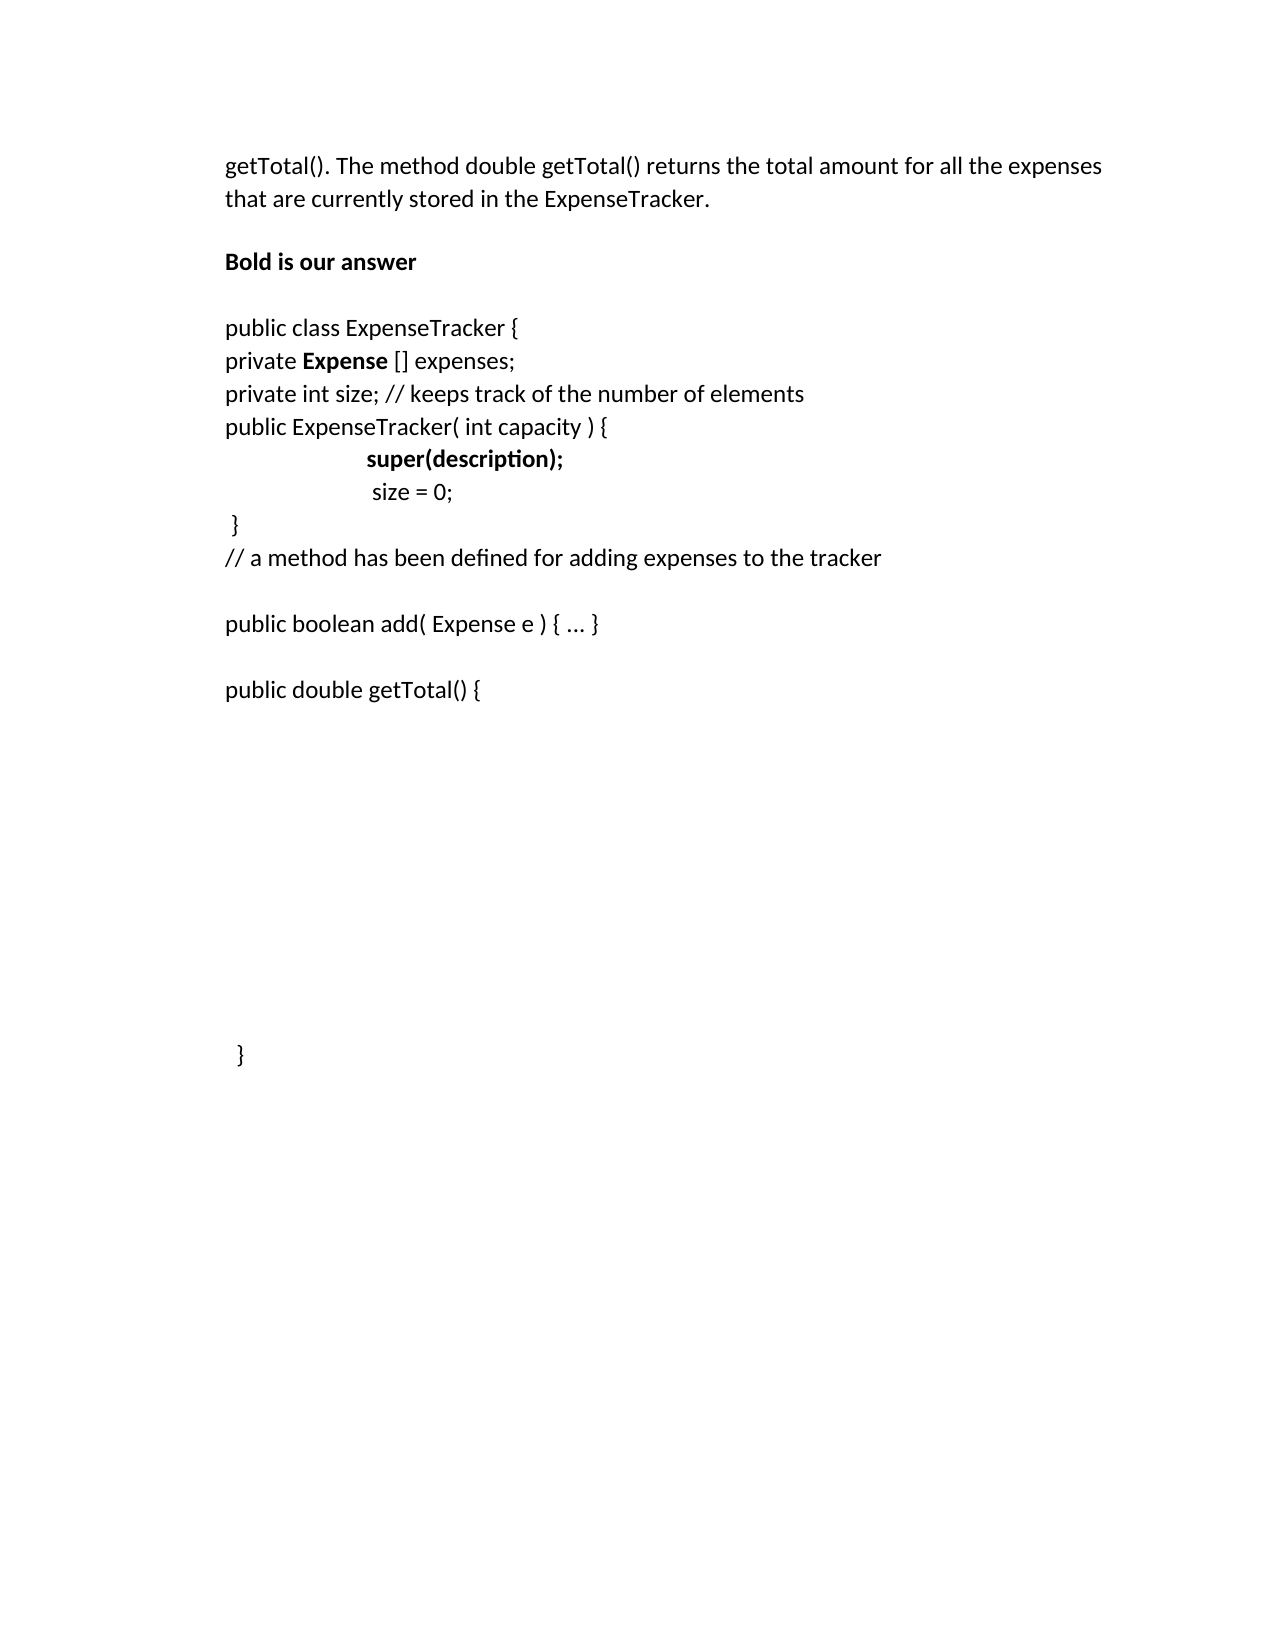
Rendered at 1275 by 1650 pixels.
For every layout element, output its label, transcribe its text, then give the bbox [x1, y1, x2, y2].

list public class ExpenseTracker { [225, 312, 1125, 342]
list } [225, 1039, 1125, 1070]
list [225, 150, 1125, 213]
list private int size; // keeps track of the number of elements [225, 378, 1125, 408]
list public boolean add( Expense e ) { ... } [225, 608, 1125, 639]
list private Expense [] expenses; [225, 345, 1125, 375]
list public ExpenseTracker( int capacity ) { [225, 411, 1125, 441]
list // a method has been defined for adding expenses to the tracker [225, 542, 1125, 573]
list public double getTotal() { [225, 674, 1125, 704]
list super(description); [225, 443, 1125, 474]
list Bold is our answer [225, 246, 1125, 277]
list } [225, 509, 1125, 540]
list size = 0; [225, 476, 1125, 507]
